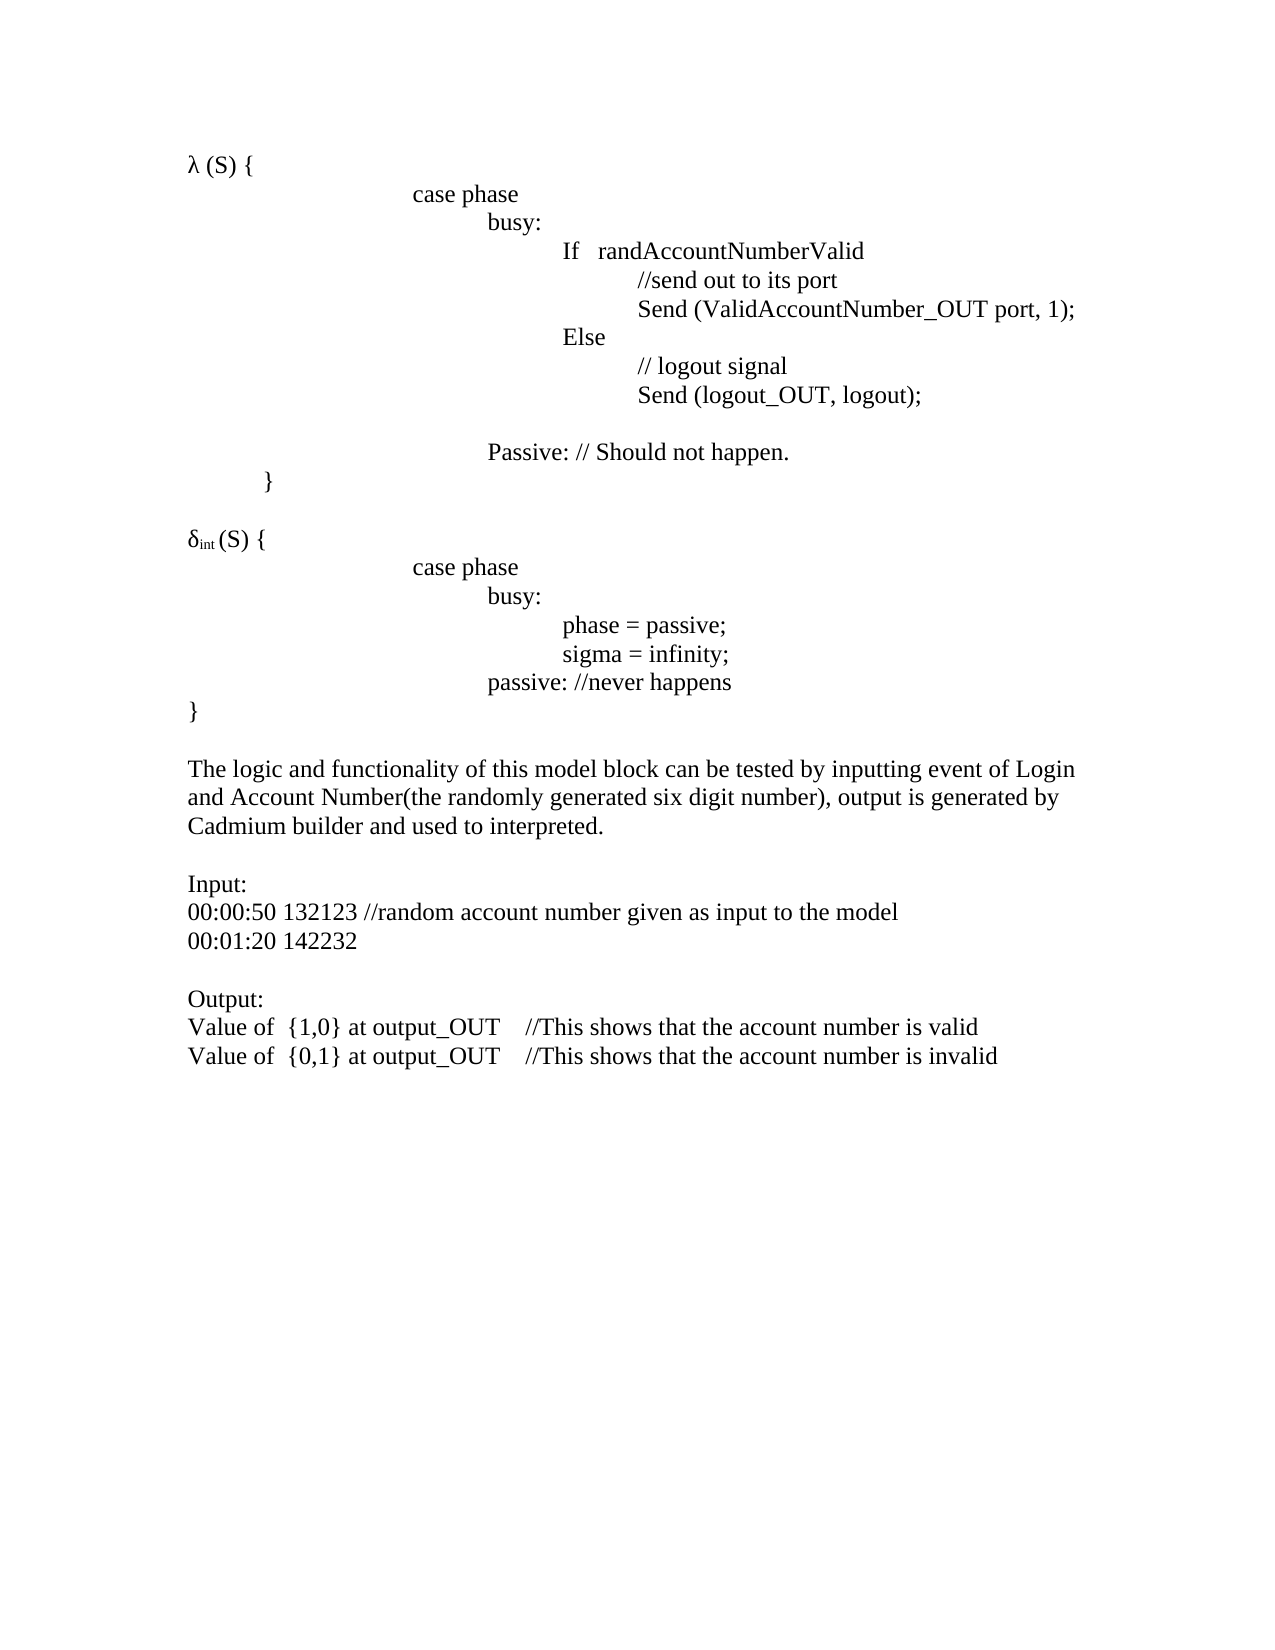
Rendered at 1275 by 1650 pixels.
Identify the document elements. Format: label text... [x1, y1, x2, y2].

text busy: [187, 581, 1087, 610]
text //send out to its port [187, 265, 1087, 294]
text // logout signal [187, 351, 1087, 380]
text case phase [187, 179, 1087, 207]
text 00:00:50 132123 //random account number given as input to the model [187, 897, 1087, 926]
text Input: [187, 869, 1087, 897]
text 00:01:20 142232 [187, 926, 1087, 955]
text Value of {0,1} at output_OUT //This shows that the account number is invalid [187, 1041, 1087, 1070]
text phase = passive; [187, 610, 1087, 639]
text busy: [187, 207, 1087, 236]
text Send (ValidAccountNumber_OUT port, 1); [187, 294, 1087, 322]
text } [187, 466, 1087, 495]
text sigma = infinity; [187, 639, 1087, 667]
text Passive: // Should not happen. [187, 437, 1087, 466]
text case phase [187, 552, 1087, 581]
text λ (S) { [187, 150, 1087, 179]
text Else [187, 322, 1087, 351]
text Send (logout_OUT, logout); [187, 380, 1087, 409]
text Output: [187, 984, 1087, 1012]
text The logic and functionality of this model block can be tested by inputting event of Login and Account Number(the randomly generated six digit number), output is generated by Cadmium builder and used to interpreted. [187, 754, 1087, 840]
text } [187, 696, 1087, 725]
text Value of {1,0} at output_OUT //This shows that the account number is valid [187, 1012, 1087, 1041]
text If randAccountNumberValid [187, 236, 1087, 265]
text passive: //never happens [187, 667, 1087, 696]
text δint (S) { [187, 524, 1087, 552]
